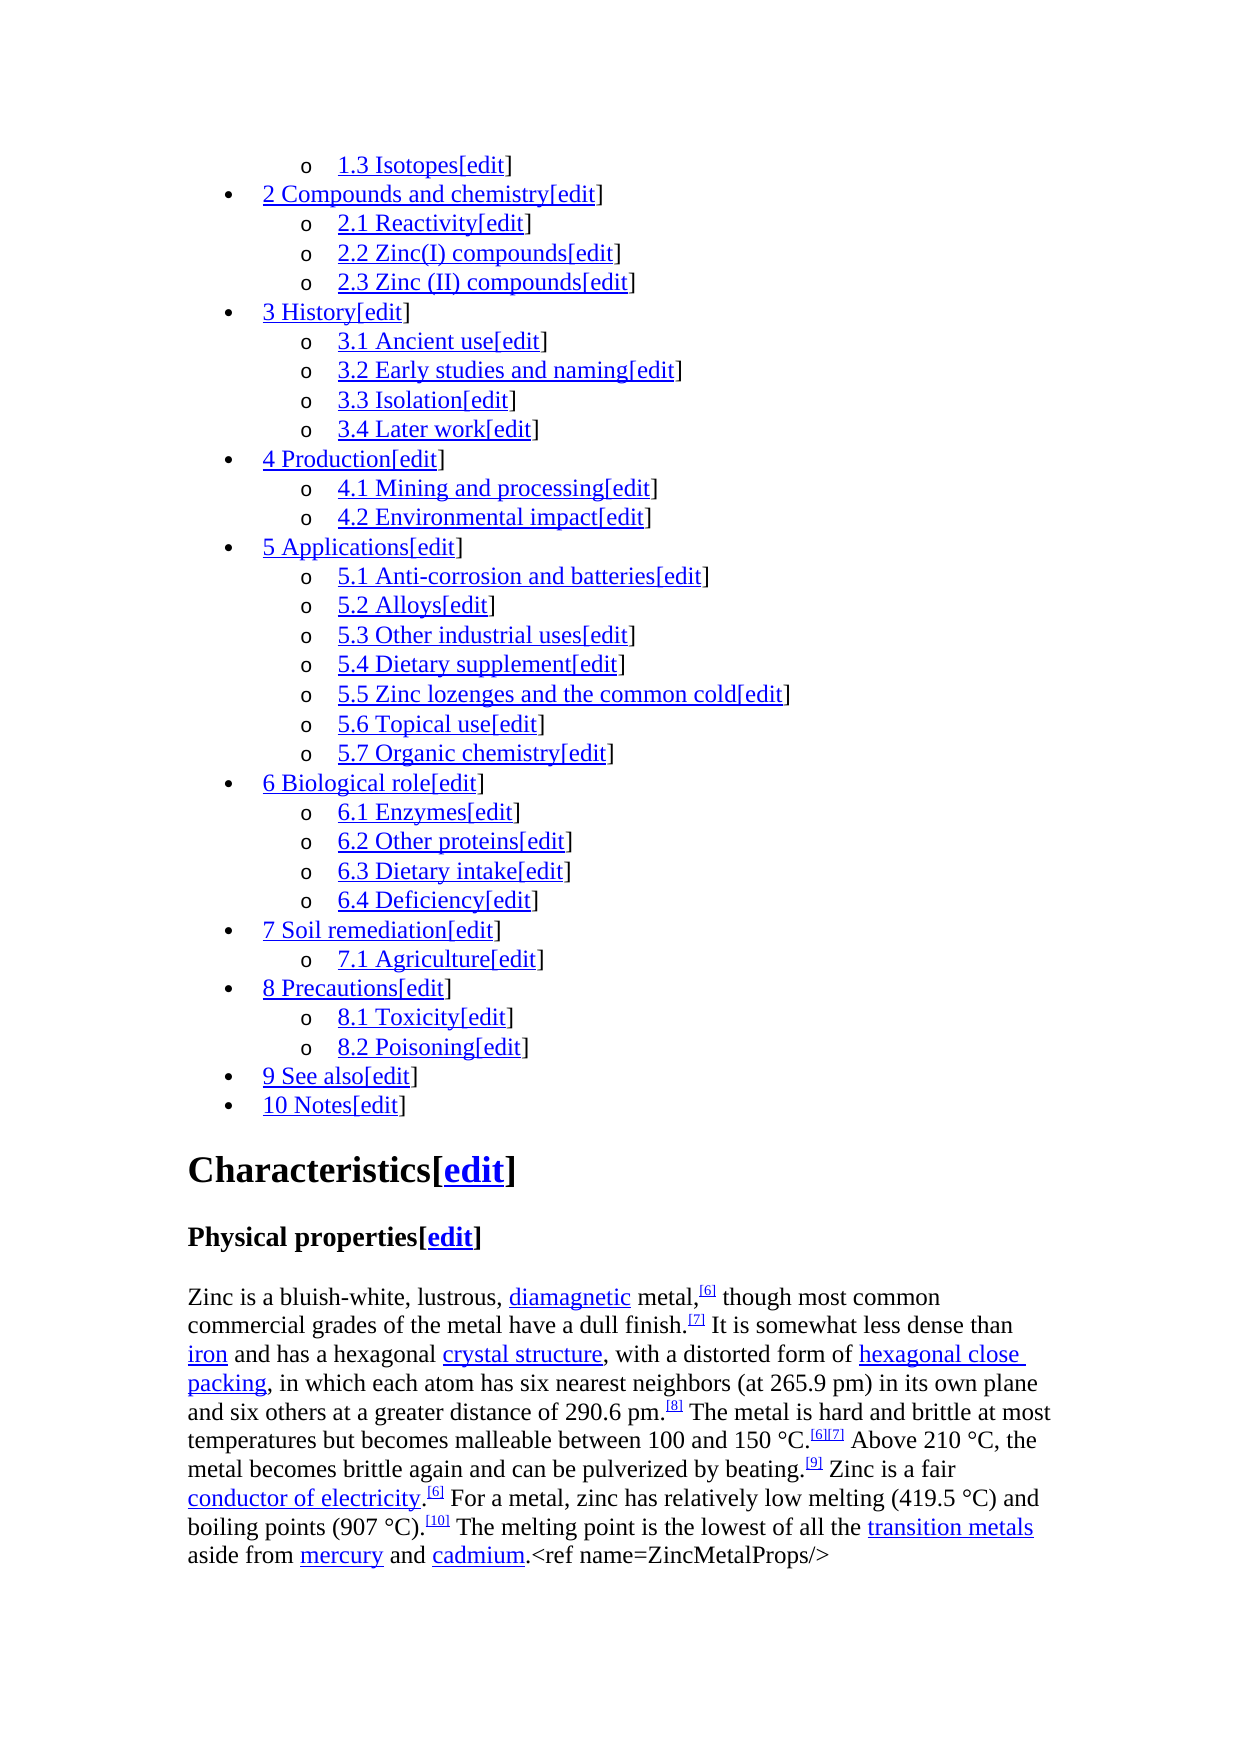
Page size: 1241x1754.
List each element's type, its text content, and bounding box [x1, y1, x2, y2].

list 4.1 Mining and processing[edit] [300, 473, 1053, 502]
list 6.4 Deficiency[edit] [300, 885, 1053, 915]
list 8.2 Poisoning[edit] [300, 1032, 1053, 1061]
list 5.3 Other industrial uses[edit] [300, 620, 1053, 649]
list 4.2 Environmental impact[edit] [300, 502, 1053, 532]
list 8 Precautions[edit] [225, 973, 1053, 1002]
list 7 Soil remediation[edit] [225, 915, 1053, 944]
list 5.5 Zinc lozenges and the common cold[edit] [300, 679, 1053, 709]
list 5 Applications[edit] [225, 532, 1053, 561]
list 2.3 Zinc (II) compounds[edit] [300, 267, 1053, 297]
list 5.2 Alloys[edit] [300, 590, 1053, 620]
list 5.1 Anti-corrosion and batteries[edit] [300, 561, 1053, 590]
list 2.2 Zinc(I) compounds[edit] [300, 238, 1053, 267]
list 6.1 Enzymes[edit] [300, 797, 1053, 826]
list 5.7 Organic chemistry[edit] [300, 738, 1053, 768]
list 3 History[edit] [225, 297, 1053, 326]
list 8.1 Toxicity[edit] [300, 1002, 1053, 1032]
list 9 See also[edit] [225, 1061, 1053, 1090]
list 5.4 Dietary supplement[edit] [300, 649, 1053, 679]
list 2 Compounds and chemistry[edit] [225, 179, 1053, 208]
list 6.3 Dietary intake[edit] [300, 856, 1053, 885]
list 3.2 Early studies and naming[edit] [300, 355, 1053, 385]
list 1.3 Isotopes[edit] [300, 150, 1053, 179]
list 5.6 Topical use[edit] [300, 709, 1053, 738]
list 10 Notes[edit] [225, 1090, 1053, 1119]
text Zinc is a bluish-white, lustrous, diamagnetic metal,[6] though most common commercial grades of the metal have a dull finish.[7] It is somewhat less dense than iron and has a hexagonal crystal structure, with a distorted form of hexagonal close packing, in which each atom has six nearest neighbors (at 265.9 pm) in its own plane and six others at a greater distance of 290.6 pm.[8] The metal is hard and brittle at most temperatures but becomes malleable between 100 and 150 °C.[6][7] Above 210 °C, the metal becomes brittle again and can be pulverized by beating.[9] Zinc is a fair conductor of electricity.[6] For a metal, zinc has relatively low melting (419.5 °C) and boiling points (907 °C).[10] The melting point is the lowest of all the transition metals aside from mercury and cadmium.<ref name=ZincMetalProps/> [187, 1282, 1053, 1569]
list 3.3 Isolation[edit] [300, 385, 1053, 414]
list 6.2 Other proteins[edit] [300, 826, 1053, 856]
list 7.1 Agriculture[edit] [300, 944, 1053, 973]
list 4 Production[edit] [225, 444, 1053, 473]
list 3.1 Ancient use[edit] [300, 326, 1053, 355]
list 3.4 Later work[edit] [300, 414, 1053, 444]
subtitle Physical properties[edit] [187, 1220, 1053, 1253]
subtitle Characteristics[edit] [187, 1148, 1053, 1191]
list 2.1 Reactivity[edit] [300, 208, 1053, 238]
list 6 Biological role[edit] [225, 768, 1053, 797]
